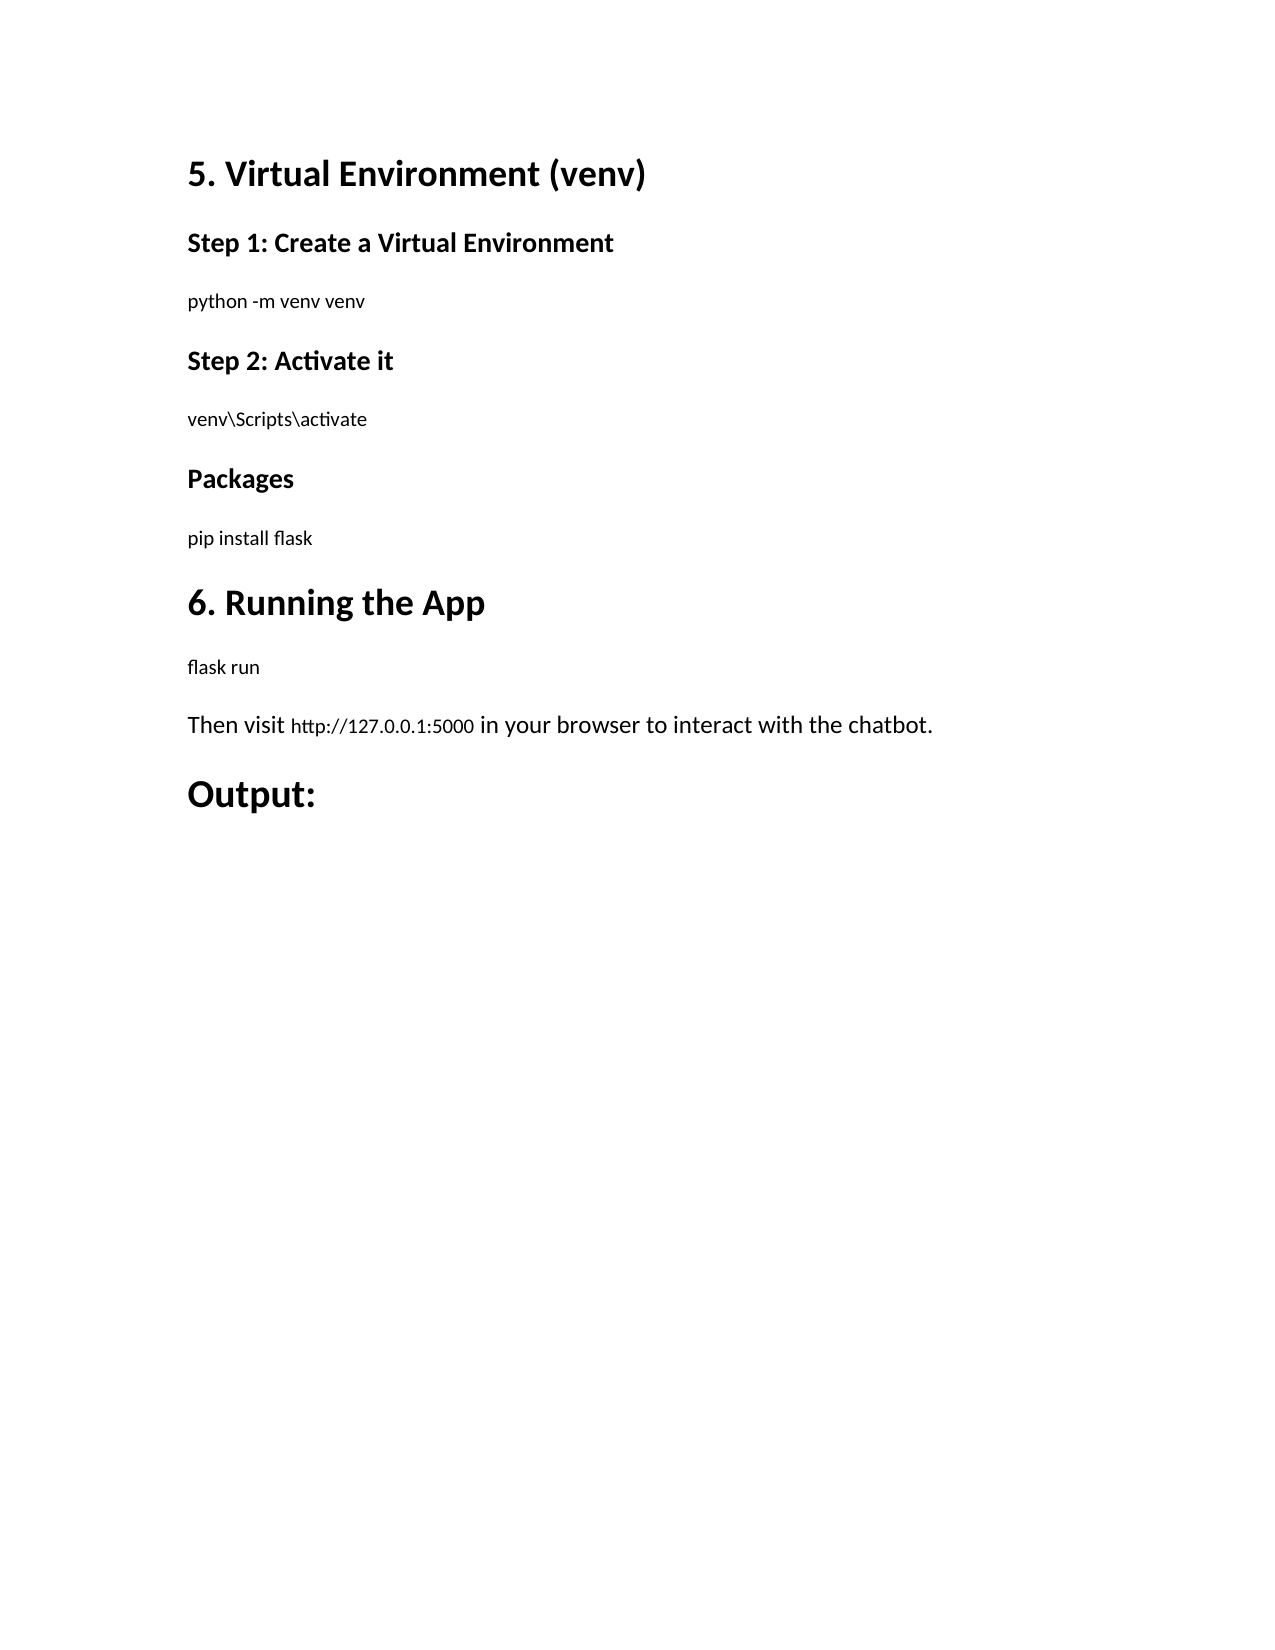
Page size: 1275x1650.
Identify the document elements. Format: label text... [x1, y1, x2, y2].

text Step 1: Create a Virtual Environment [187, 225, 1087, 259]
text Output: [187, 769, 1087, 817]
text Step 2: Activate it [187, 343, 1087, 377]
text flask run [187, 654, 1087, 680]
text python -m venv venv [187, 288, 1087, 314]
text venv\Scripts\activate [187, 407, 1087, 432]
text 6. Running the App [187, 579, 1087, 625]
text Then visit http://127.0.0.1:5000 in your browser to interact with the chatbot. [187, 709, 1087, 739]
text pip install flask [187, 525, 1087, 550]
text 5. Virtual Environment (venv) [187, 150, 1087, 196]
text Packages [187, 461, 1087, 496]
